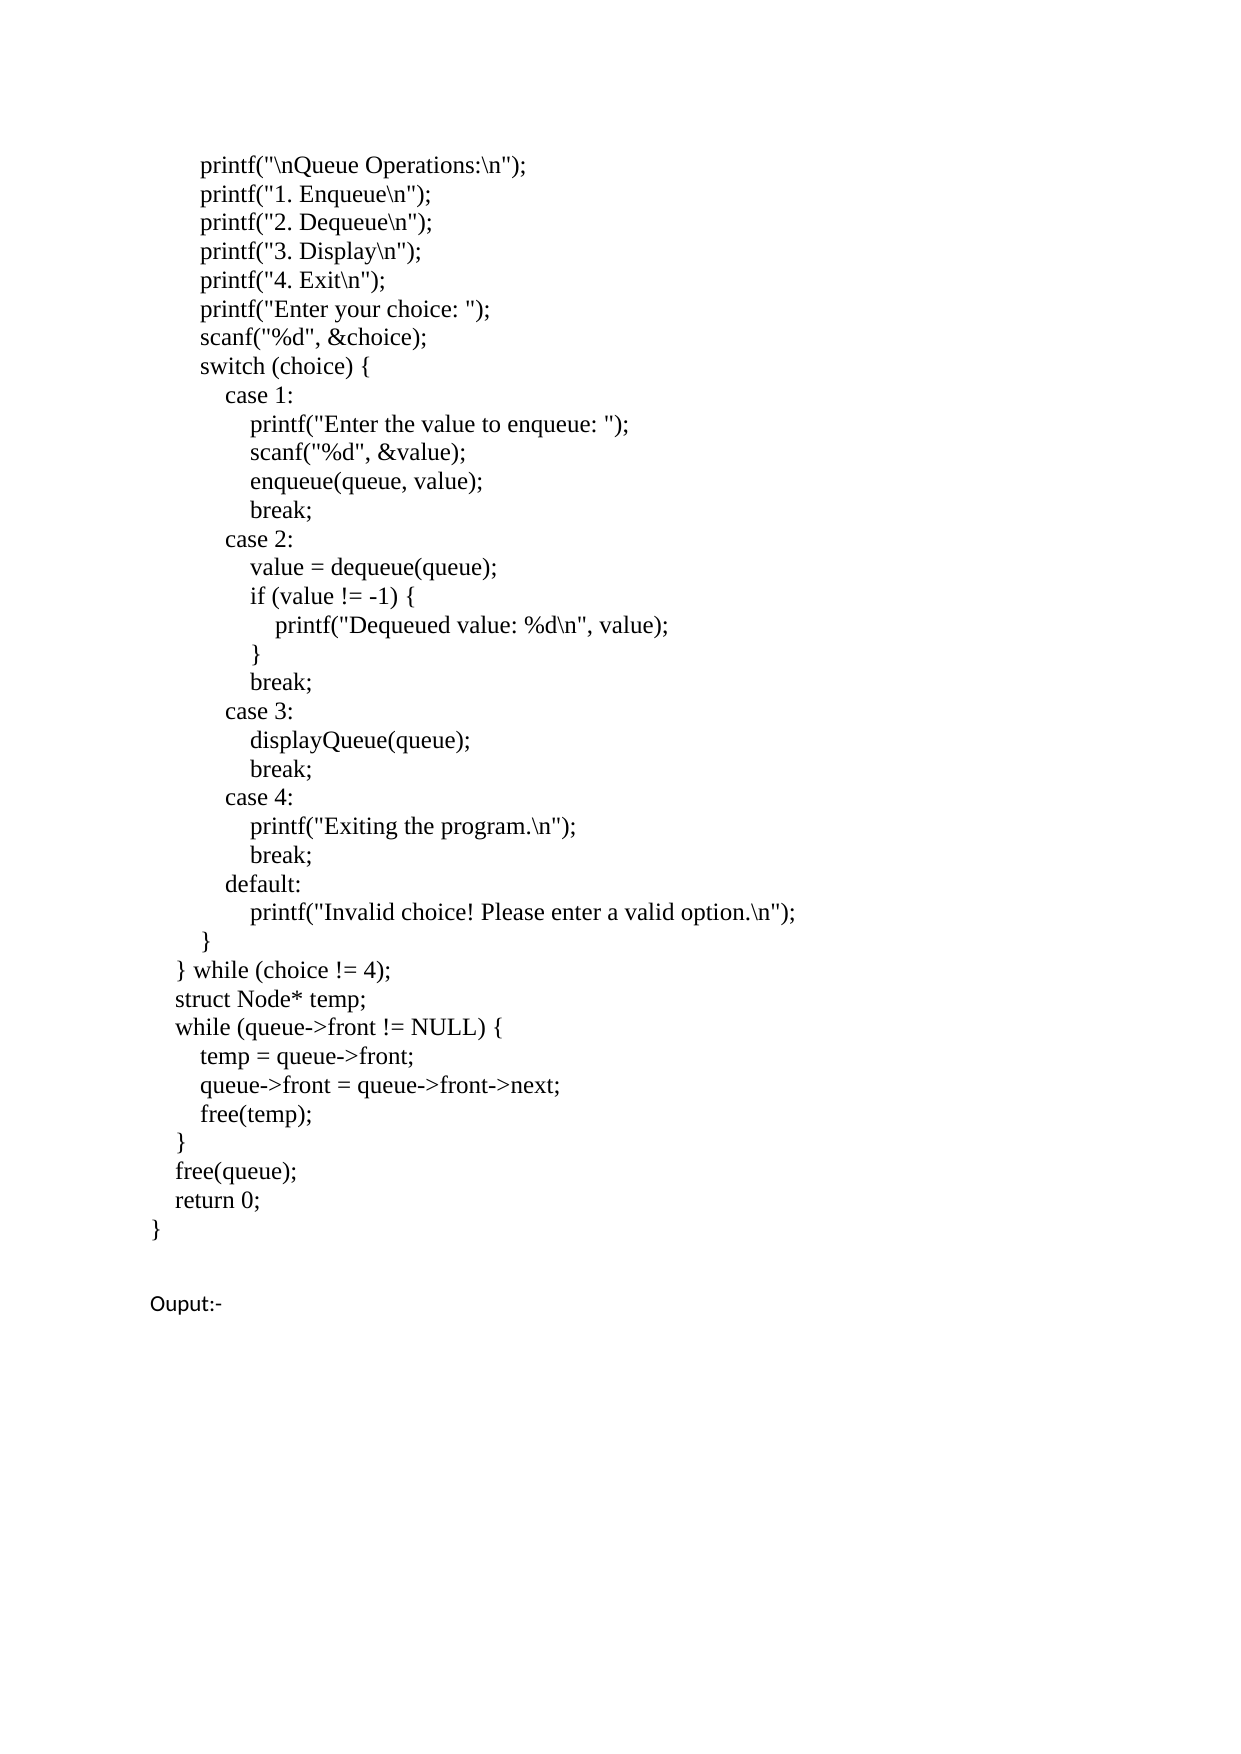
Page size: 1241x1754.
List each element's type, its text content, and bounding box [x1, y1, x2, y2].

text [150, 150, 1090, 1242]
text Ouput:- [150, 1289, 1090, 1317]
